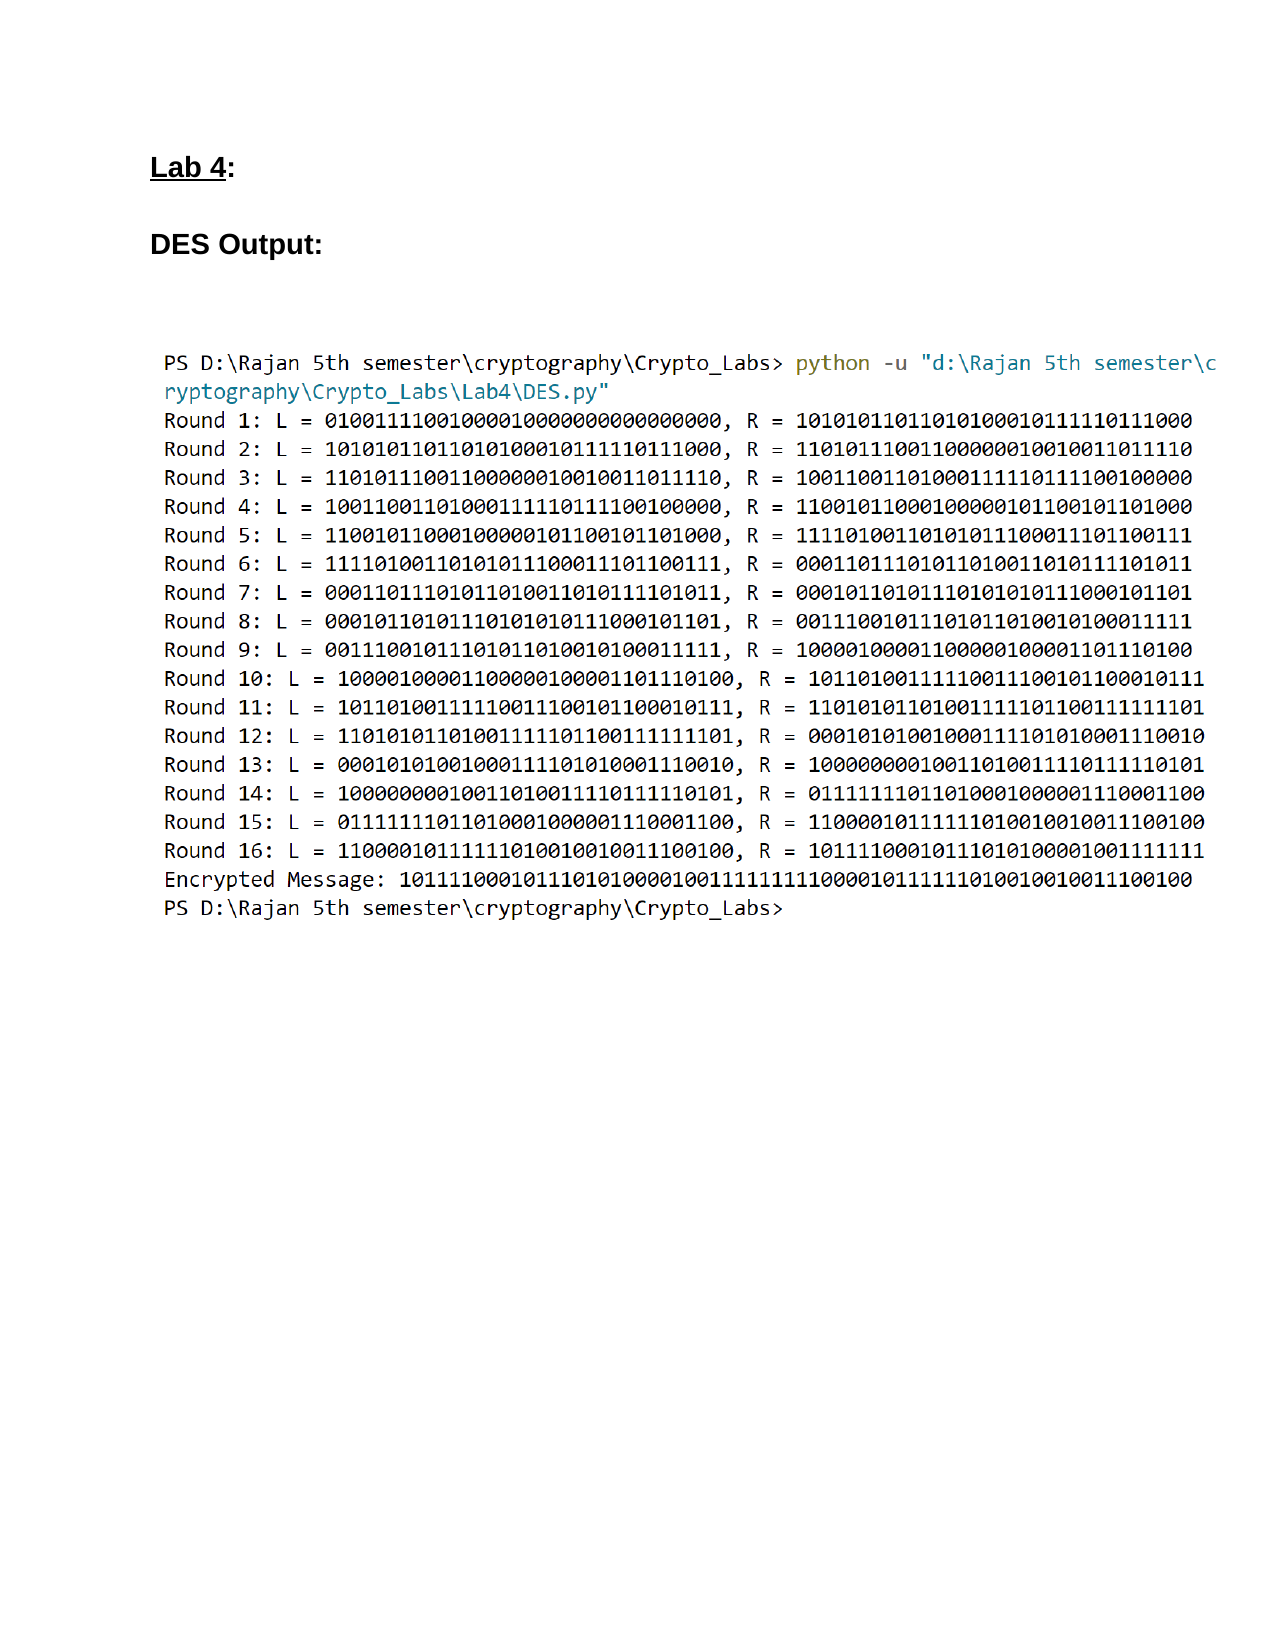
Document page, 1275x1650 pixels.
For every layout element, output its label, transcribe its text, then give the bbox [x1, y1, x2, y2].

text DES Output: [150, 227, 1125, 261]
text Lab 4: [150, 150, 1125, 183]
picture [150, 342, 1218, 925]
